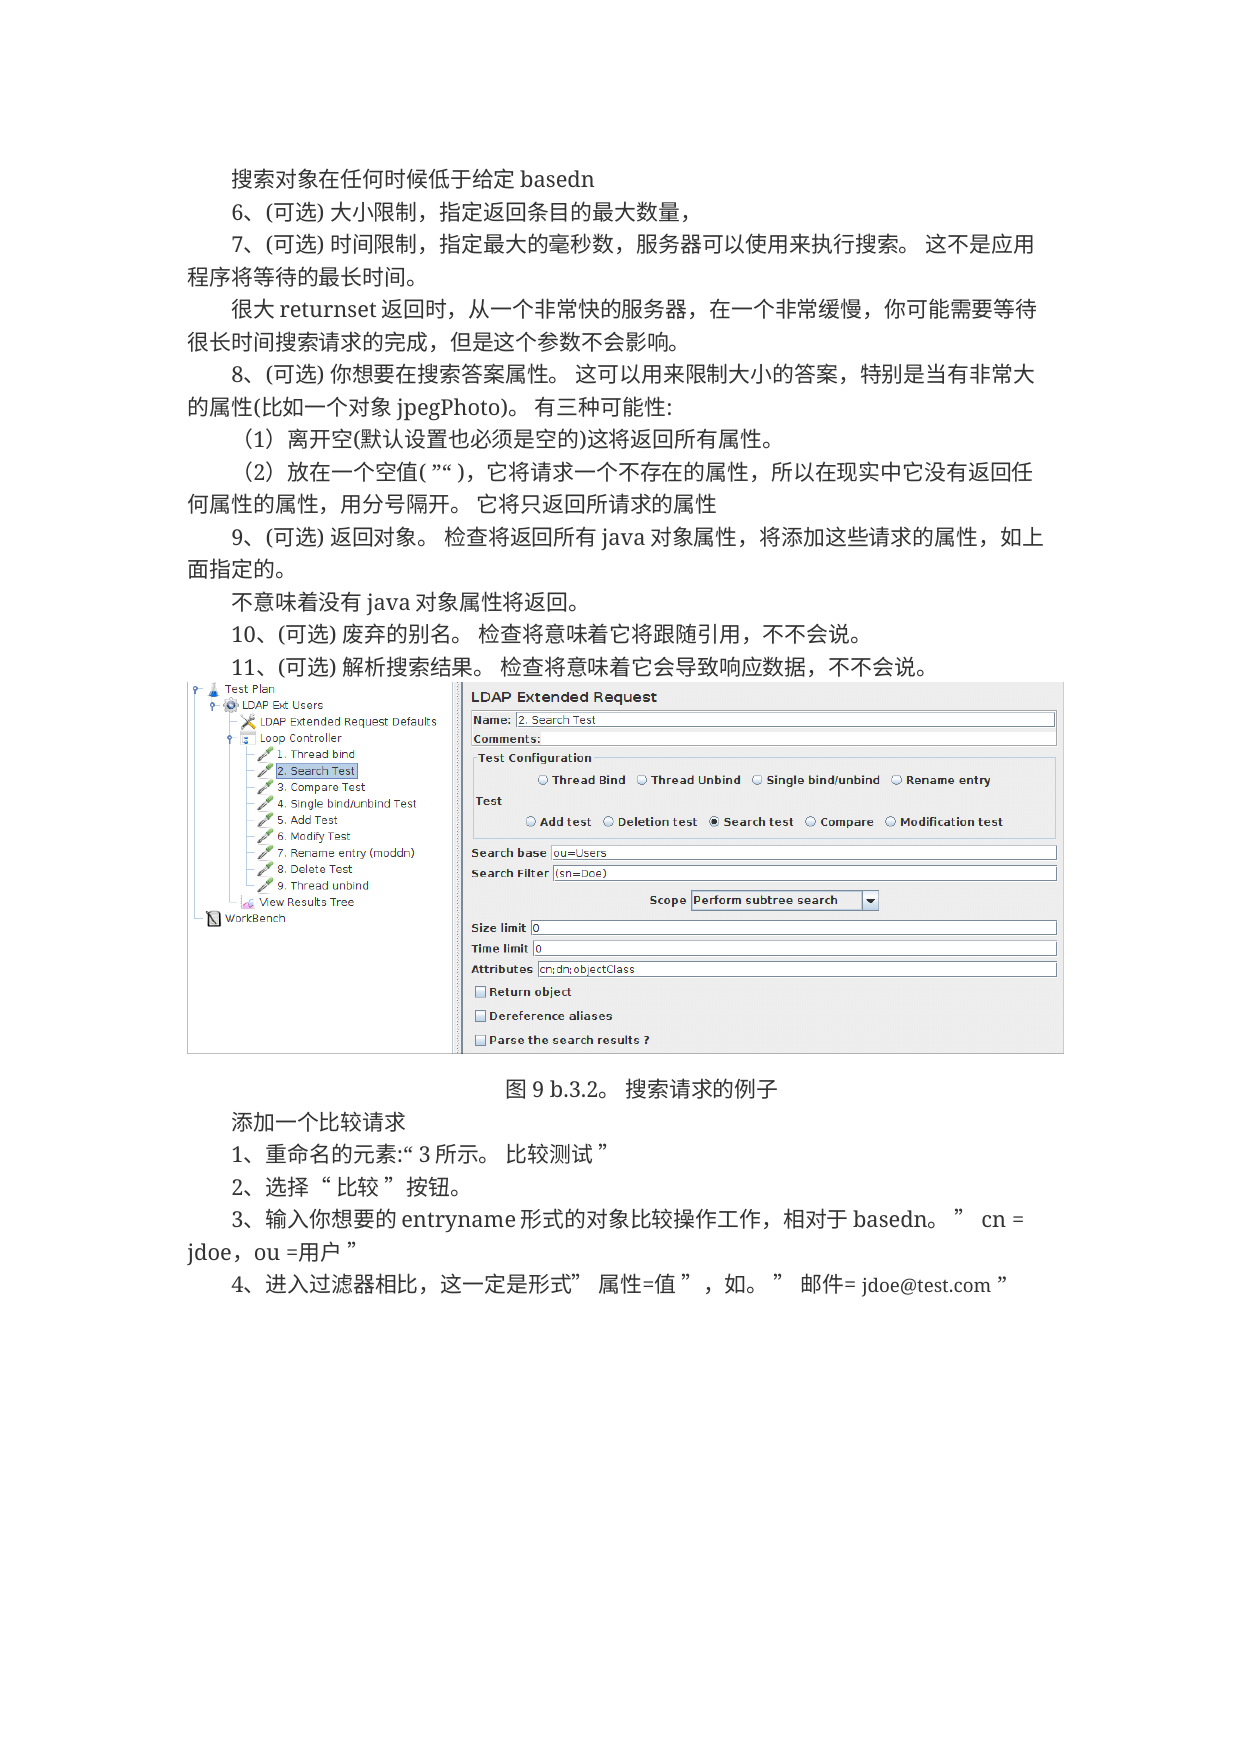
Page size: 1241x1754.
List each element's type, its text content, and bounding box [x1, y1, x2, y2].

text 添加一个比较请求 1、重命名的元素:“ 3所示。 比较测试 ” 2、选择“ 比较 ”按钮。 3、输入你想要的entryname形式的对象比较操作工作，相对于basedn。 ” cn = jdoe，ou =用户 ” 4、进入过滤器相比，这一定是形式” 属性=值 ”，如。 ” 邮件= jdoe@test.com ” [187, 1104, 1053, 1299]
picture [187, 682, 1064, 1054]
text 图9 b.3.2。 搜索请求的例子 [187, 1054, 1053, 1104]
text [187, 162, 1053, 682]
